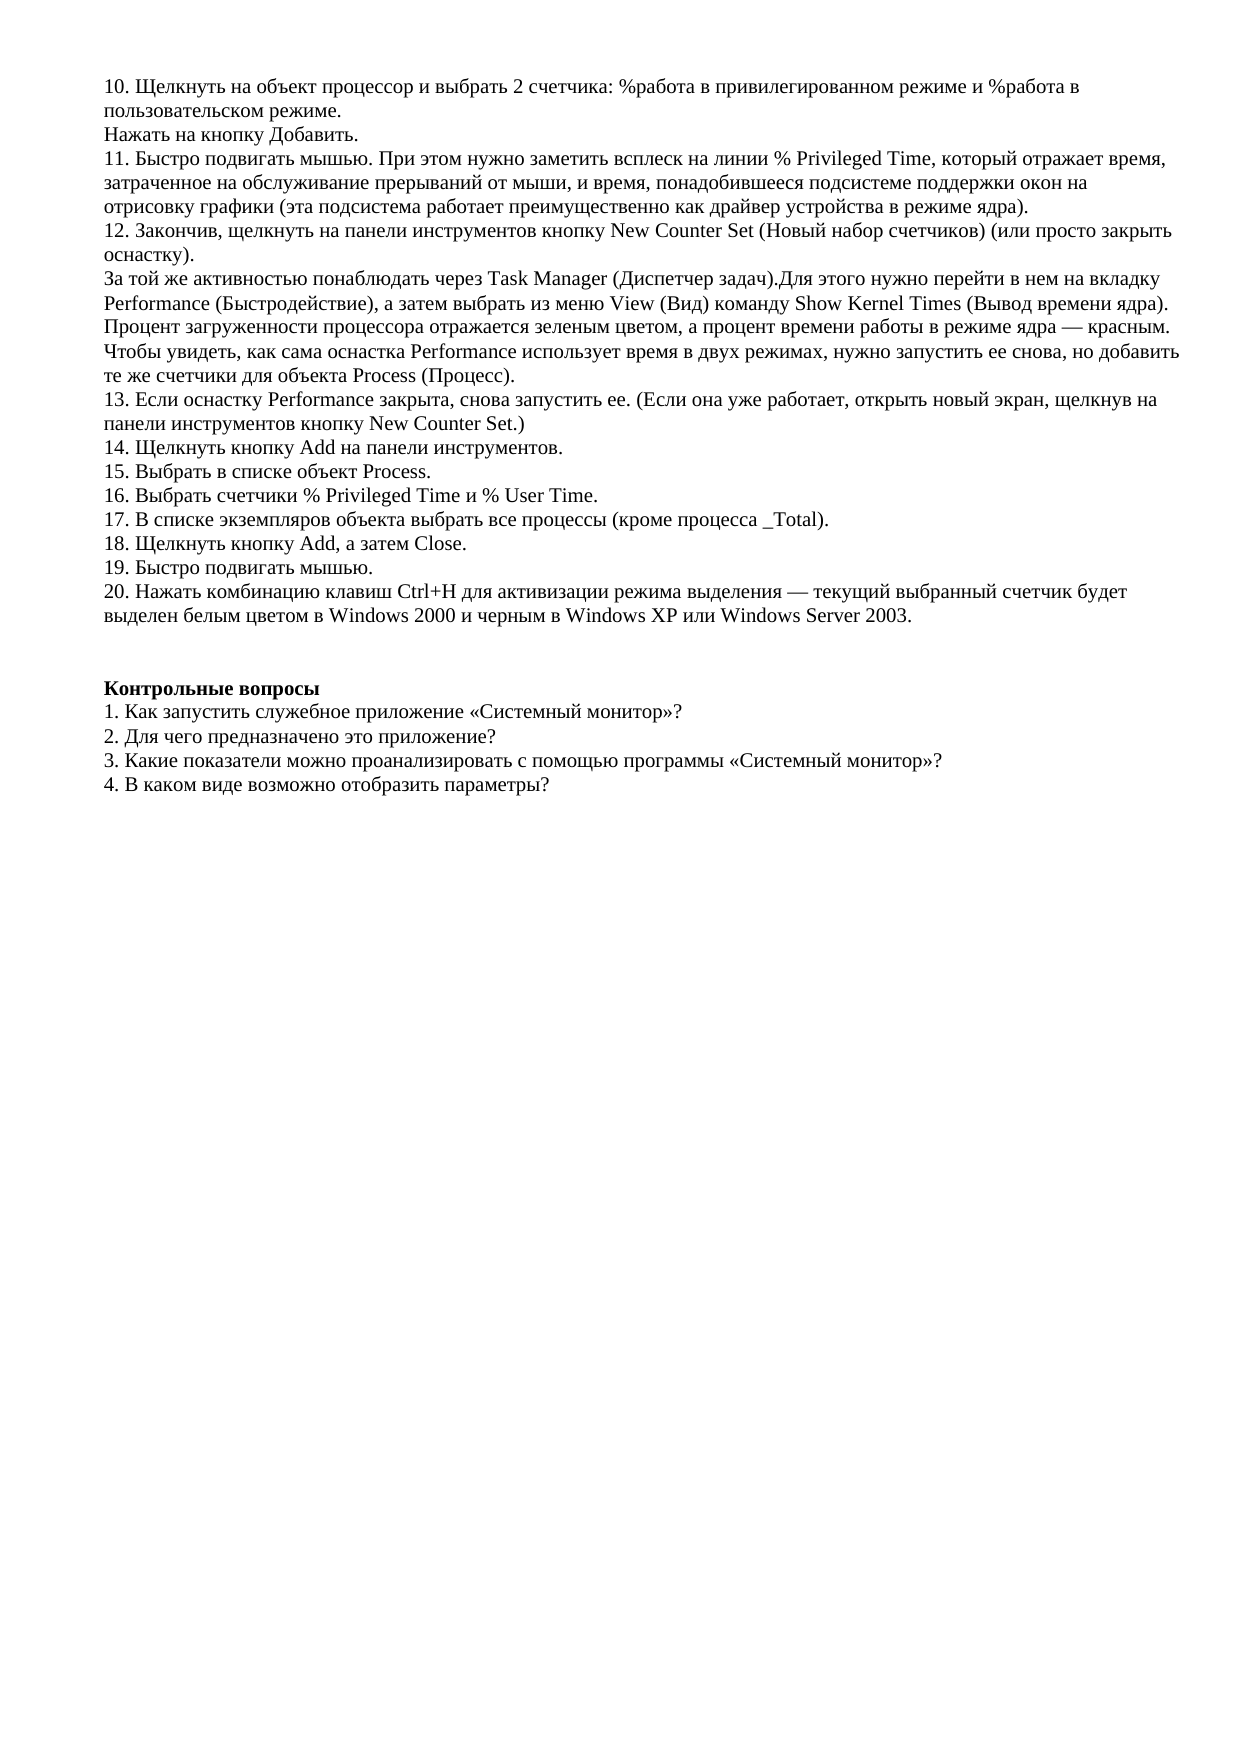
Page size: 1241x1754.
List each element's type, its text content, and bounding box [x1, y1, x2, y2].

text 12. Закончив, щелкнуть на панели инструментов кнопку New Counter Set (Новый набор счетчиков) (или просто закрыть оснастку). [103, 218, 1181, 266]
text 19. Быстро подвигать мышью. [103, 555, 1181, 579]
text 13. Если оснастку Performance закрыта, снова запустить ее. (Если она уже работает, открыть новый экран, щелкнув на панели инструментов кнопку New Counter Set.) [103, 387, 1181, 435]
text 17. B списке экземпляров объекта выбрать все процессы (кроме процесса _Total). [103, 507, 1181, 531]
text Контрольные вопросы [103, 675, 1181, 699]
text 20. Нажать комбинацию клавиш Ctrl+H для активизации режима выделения — текущий выбранный счетчик будет выделен белым цветом в Windows 2000 и черным в Windows XP или Windows Server 2003. [103, 579, 1181, 627]
text 3. Какие показатели можно проанализировать с помощью программы «Системный монитор»? [103, 748, 1181, 772]
text 1. Как запустить служебное приложение «Системный монитор»? [103, 699, 1181, 723]
text 16. Выбрать счетчики % Privileged Time и % User Time. [103, 483, 1181, 507]
text Нажать на кнопку Добавить. [103, 122, 1181, 146]
text 4. В каком виде возможно отобразить параметры? [103, 772, 1181, 796]
text 18. Щелкнуть кнопку Add, а затем Close. [103, 531, 1181, 555]
text Чтобы увидеть, как сама оснастка Performance использует время в двух режимах, нужно запустить ее снова, но добавить те же счетчики для объекта Process (Процесс). [103, 338, 1181, 387]
text 10. Щелкнуть на объект процессор и выбрать 2 счетчика: %работа в привилегированном режиме и %работа в пользовательском режиме. [103, 74, 1181, 122]
text 14. Щелкнуть кнопку Add на панели инструментов. [103, 435, 1181, 459]
text 15. Выбрать в списке объект Process. [103, 459, 1181, 483]
text 2. Для чего предназначено это приложение? [103, 723, 1181, 748]
text За той же активностью понаблюдать через Task Manager (Диспетчер задач).Для этого нужно перейти в нем на вкладку Performance (Быстродействие), а затем выбрать из меню View (Вид) команду Show Kernel Times (Вывод времени ядра). Процент загруженности процессора отражается зеленым цветом, а процент времени работы в режиме ядра — красным. [103, 266, 1181, 338]
text 11. Быстро подвигать мышью. При этом нужно заметить всплеск на линии % Privileged Time, который отражает время, затраченное на обслуживание прерываний от мыши, и время, понадобившееся подсистеме поддержки окон на отрисовку графики (эта подсистема работает преимущественно как драйвер устройства в режиме ядра). [103, 146, 1181, 218]
